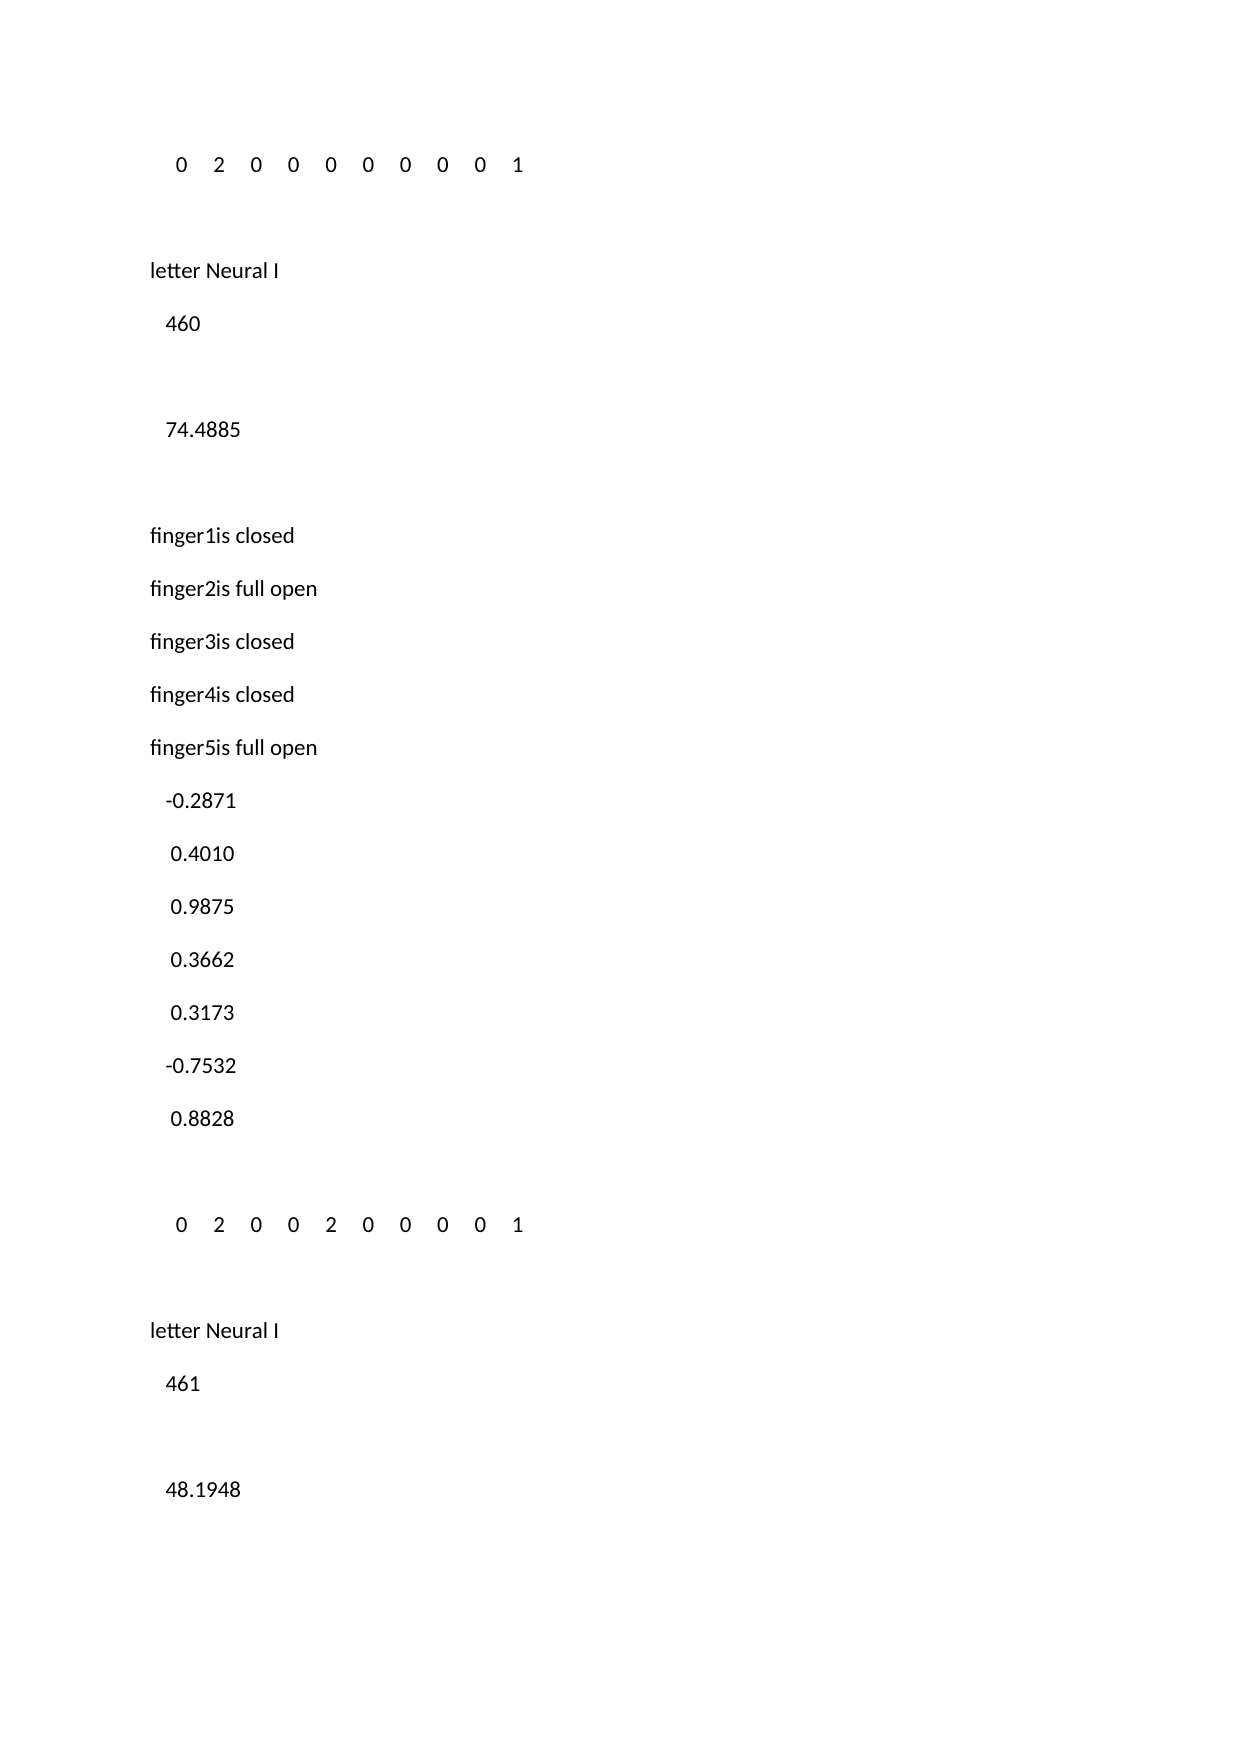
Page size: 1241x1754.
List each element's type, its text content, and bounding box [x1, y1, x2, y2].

text 48.1948 [150, 1476, 1090, 1503]
text finger2is full open [150, 574, 1090, 602]
text 74.4885 [150, 415, 1090, 443]
text finger3is closed [150, 627, 1090, 655]
text 460 [150, 309, 1090, 337]
text 0 2 0 0 0 0 0 0 0 1 [150, 150, 1090, 178]
text 0.9875 [150, 892, 1090, 920]
text finger1is closed [150, 521, 1090, 549]
text finger4is closed [150, 680, 1090, 708]
text 0.3173 [150, 998, 1090, 1026]
text -0.7532 [150, 1051, 1090, 1079]
text 0 2 0 0 2 0 0 0 0 1 [150, 1210, 1090, 1238]
text 0.4010 [150, 839, 1090, 867]
text 0.3662 [150, 945, 1090, 973]
text 461 [150, 1369, 1090, 1397]
text -0.2871 [150, 786, 1090, 814]
text 0.8828 [150, 1104, 1090, 1132]
text letter Neural I [150, 1316, 1090, 1344]
text letter Neural I [150, 256, 1090, 284]
text finger5is full open [150, 733, 1090, 761]
